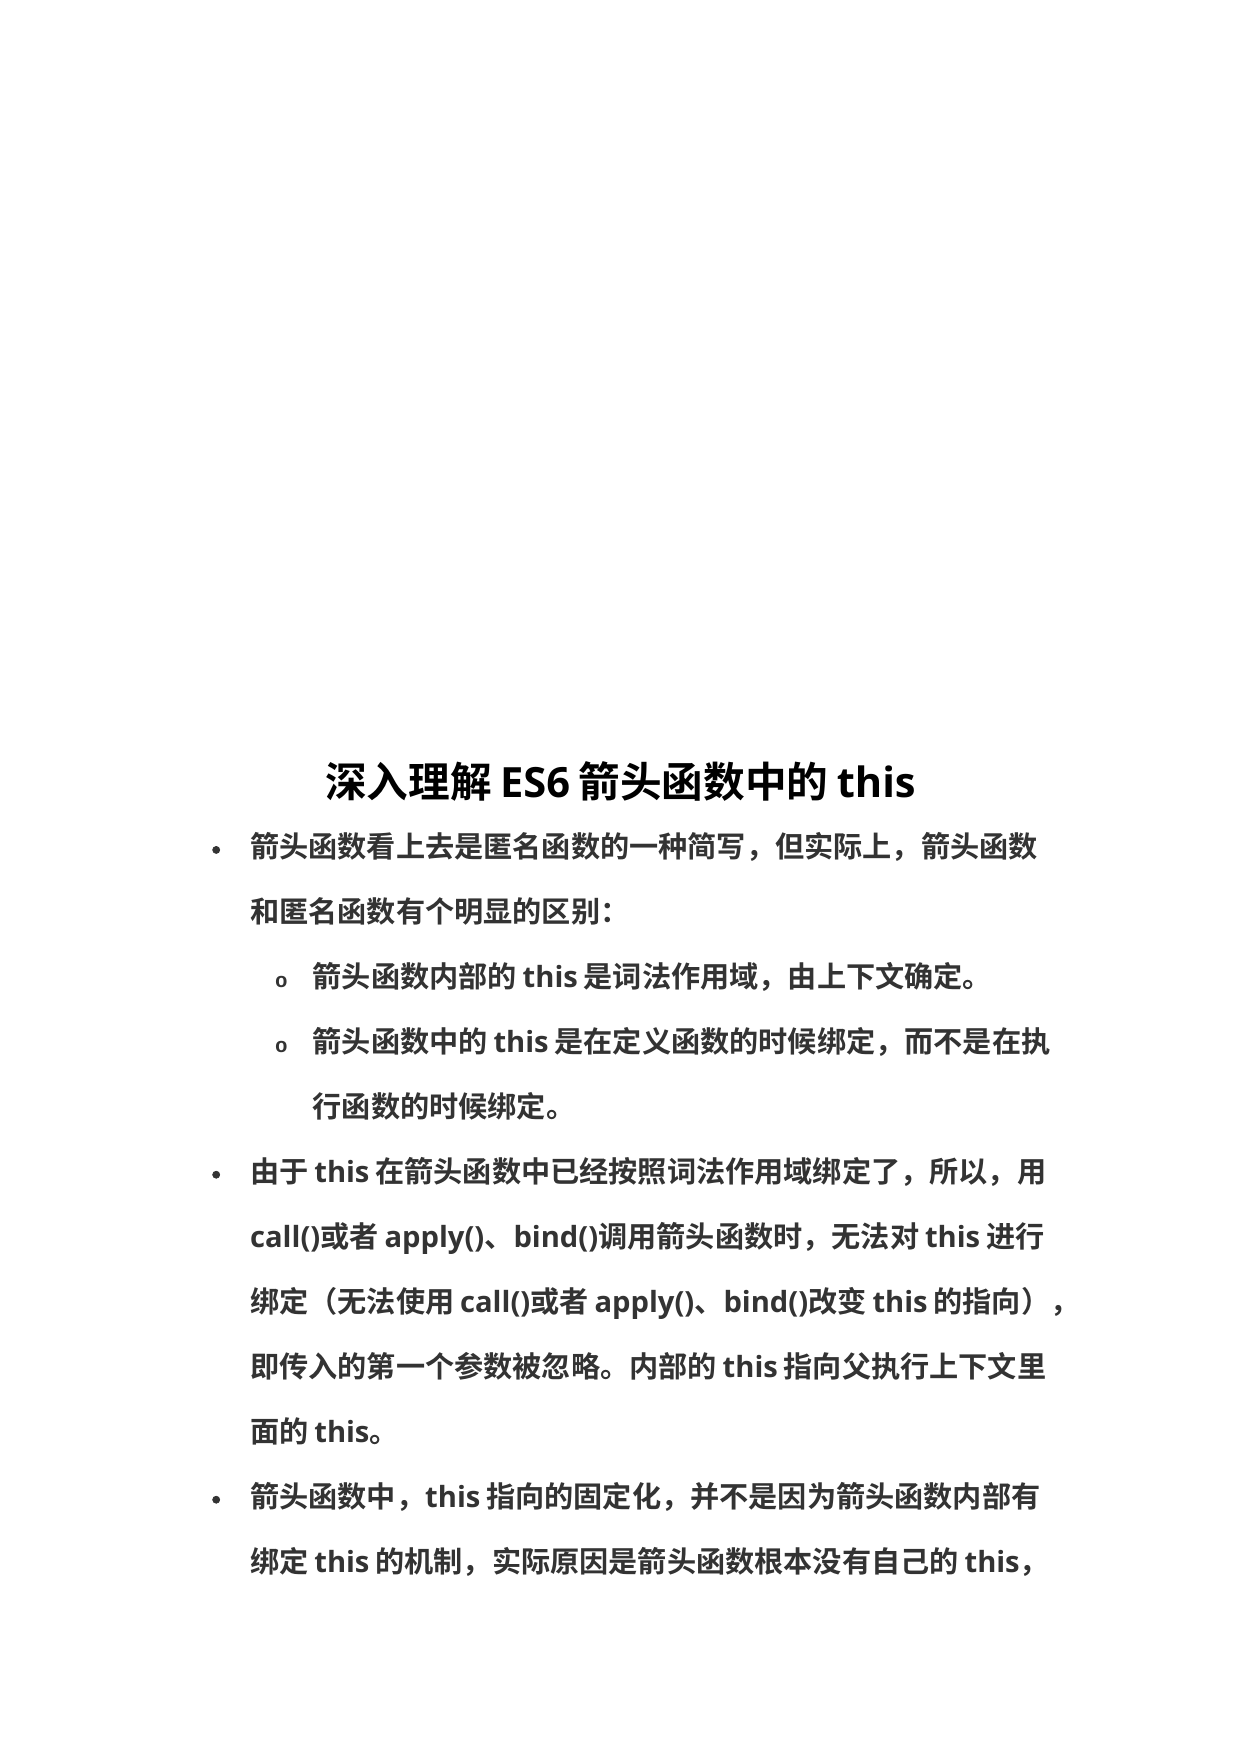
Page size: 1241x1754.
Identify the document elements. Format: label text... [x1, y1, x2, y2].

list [212, 1462, 1053, 1592]
list 箭头函数中的this是在定义函数的时候绑定，而不是在执行函数的时候绑定。 [275, 1007, 1053, 1137]
text 深入理解ES6箭头函数中的this [187, 747, 1053, 812]
list 箭头函数看上去是匿名函数的一种简写，但实际上，箭头函数和匿名函数有个明显的区别： [212, 812, 1053, 942]
list 由于this在箭头函数中已经按照词法作用域绑定了，所以，用call()或者apply()、bind()调用箭头函数时，无法对this进行绑定（无法使用call()或者apply()、bind()改变this的指向），即传入的第一个参数被忽略。内部的this指向父执行上下文里面的this。 [212, 1137, 1053, 1462]
list 箭头函数内部的this是词法作用域，由上下文确定。 [275, 942, 1053, 1007]
